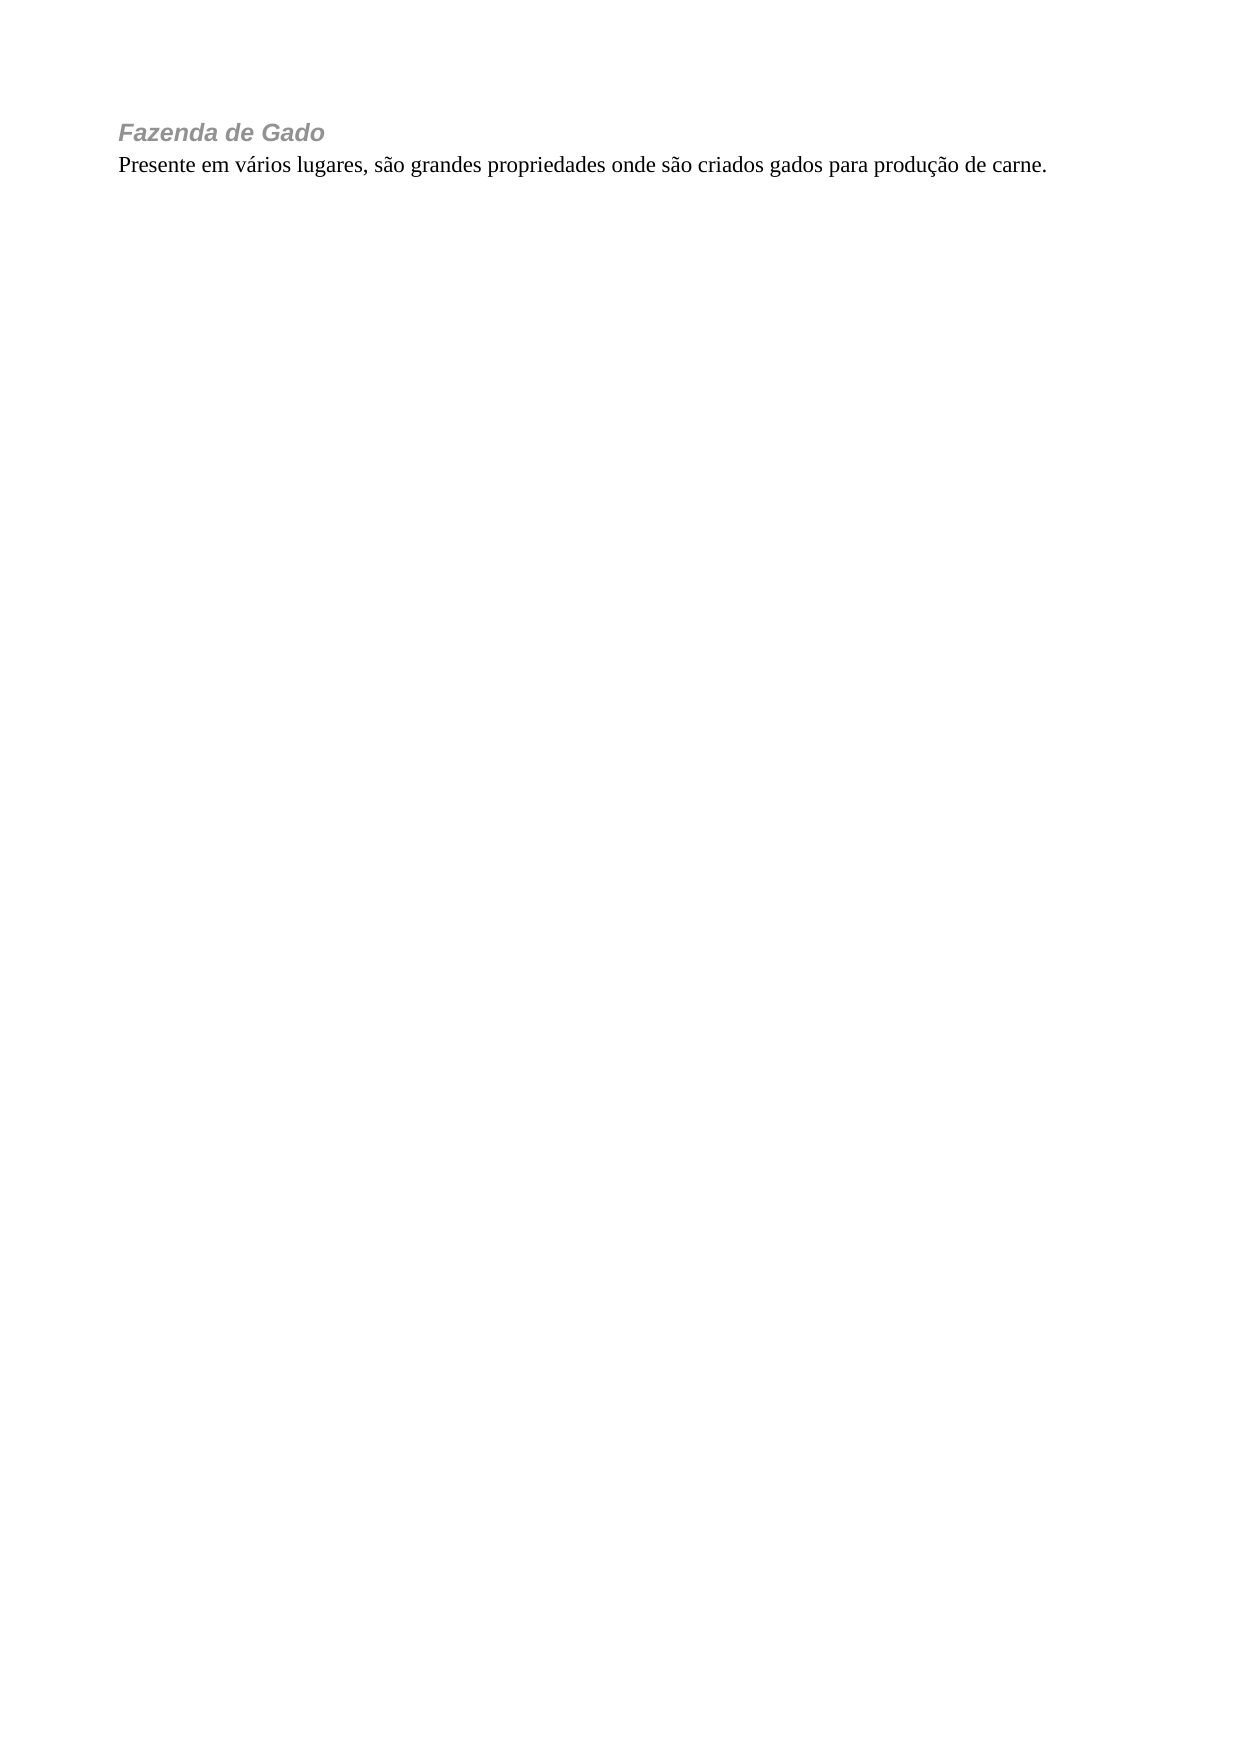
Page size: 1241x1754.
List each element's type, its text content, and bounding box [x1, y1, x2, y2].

text Presente em vários lugares, são grandes propriedades onde são criados gados para produção de carne. [118, 151, 1122, 177]
subtitle Fazenda de Gado [118, 118, 1122, 147]
